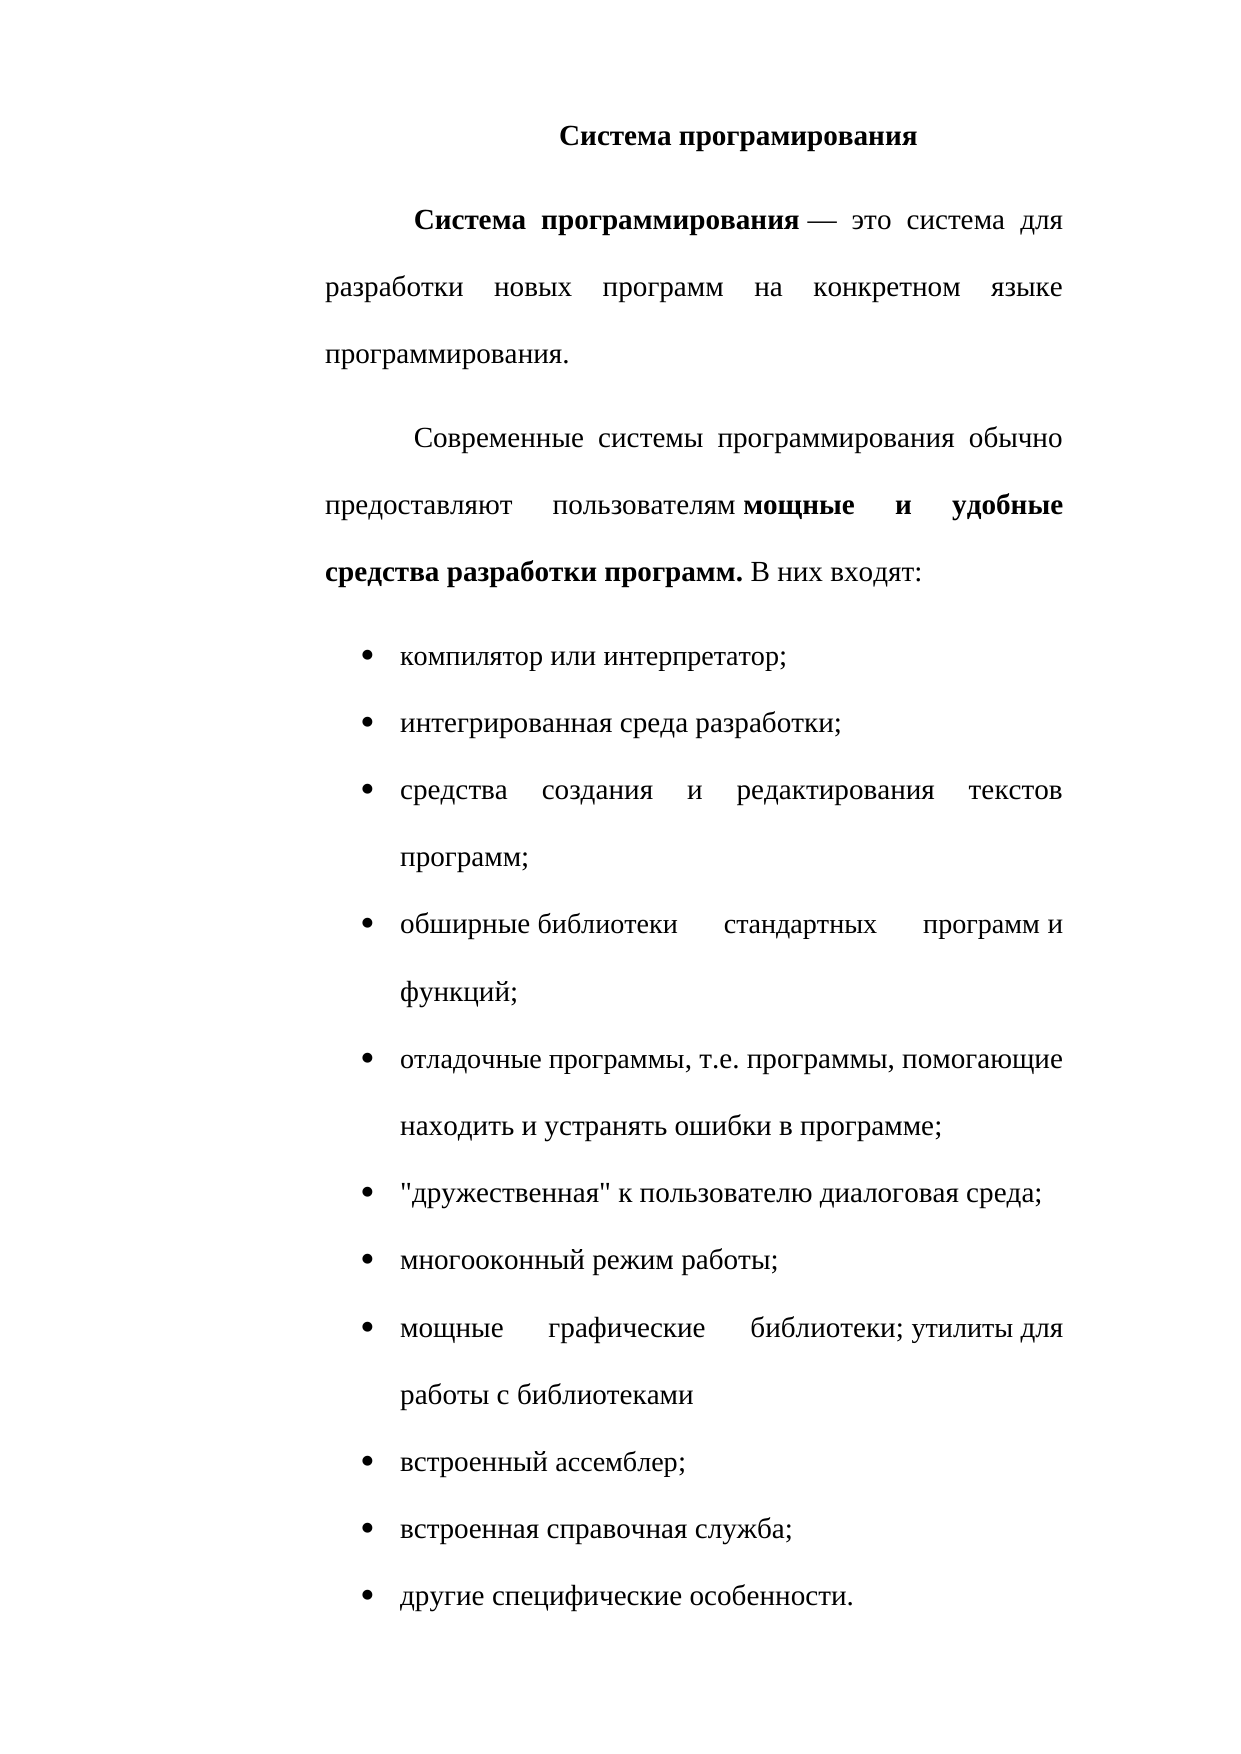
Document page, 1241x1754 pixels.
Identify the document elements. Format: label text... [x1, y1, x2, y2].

list встроенный ассемблер; [362, 1444, 1063, 1478]
list "дружественная" к пользователю диалоговая среда; [362, 1175, 1063, 1209]
list обширные библиотеки стандартных программ и функций; [362, 907, 1063, 1007]
text Система програмирования [325, 118, 1063, 152]
text Система программирования — это система для разработки новых программ на конкретном языке программирования. [325, 202, 1063, 369]
list средства создания и редактирования текстов программ; [362, 772, 1063, 873]
text Современные системы программирования обычно предоставляют пользователям мощные и удобные средства разработки программ. В них входят: [325, 420, 1063, 587]
list другие специфические особенности. [362, 1578, 1063, 1612]
list мощные графические библиотеки; утилиты для работы с библиотеками [362, 1310, 1063, 1410]
list отладочные программы, т.е. программы, помогающие находить и устранять ошибки в программе; [362, 1041, 1063, 1142]
list компилятор или интерпретатор; [362, 638, 1063, 671]
list интегрированная среда разработки; [362, 705, 1063, 739]
list многооконный режим работы; [362, 1242, 1063, 1276]
list встроенная справочная служба; [362, 1511, 1063, 1545]
